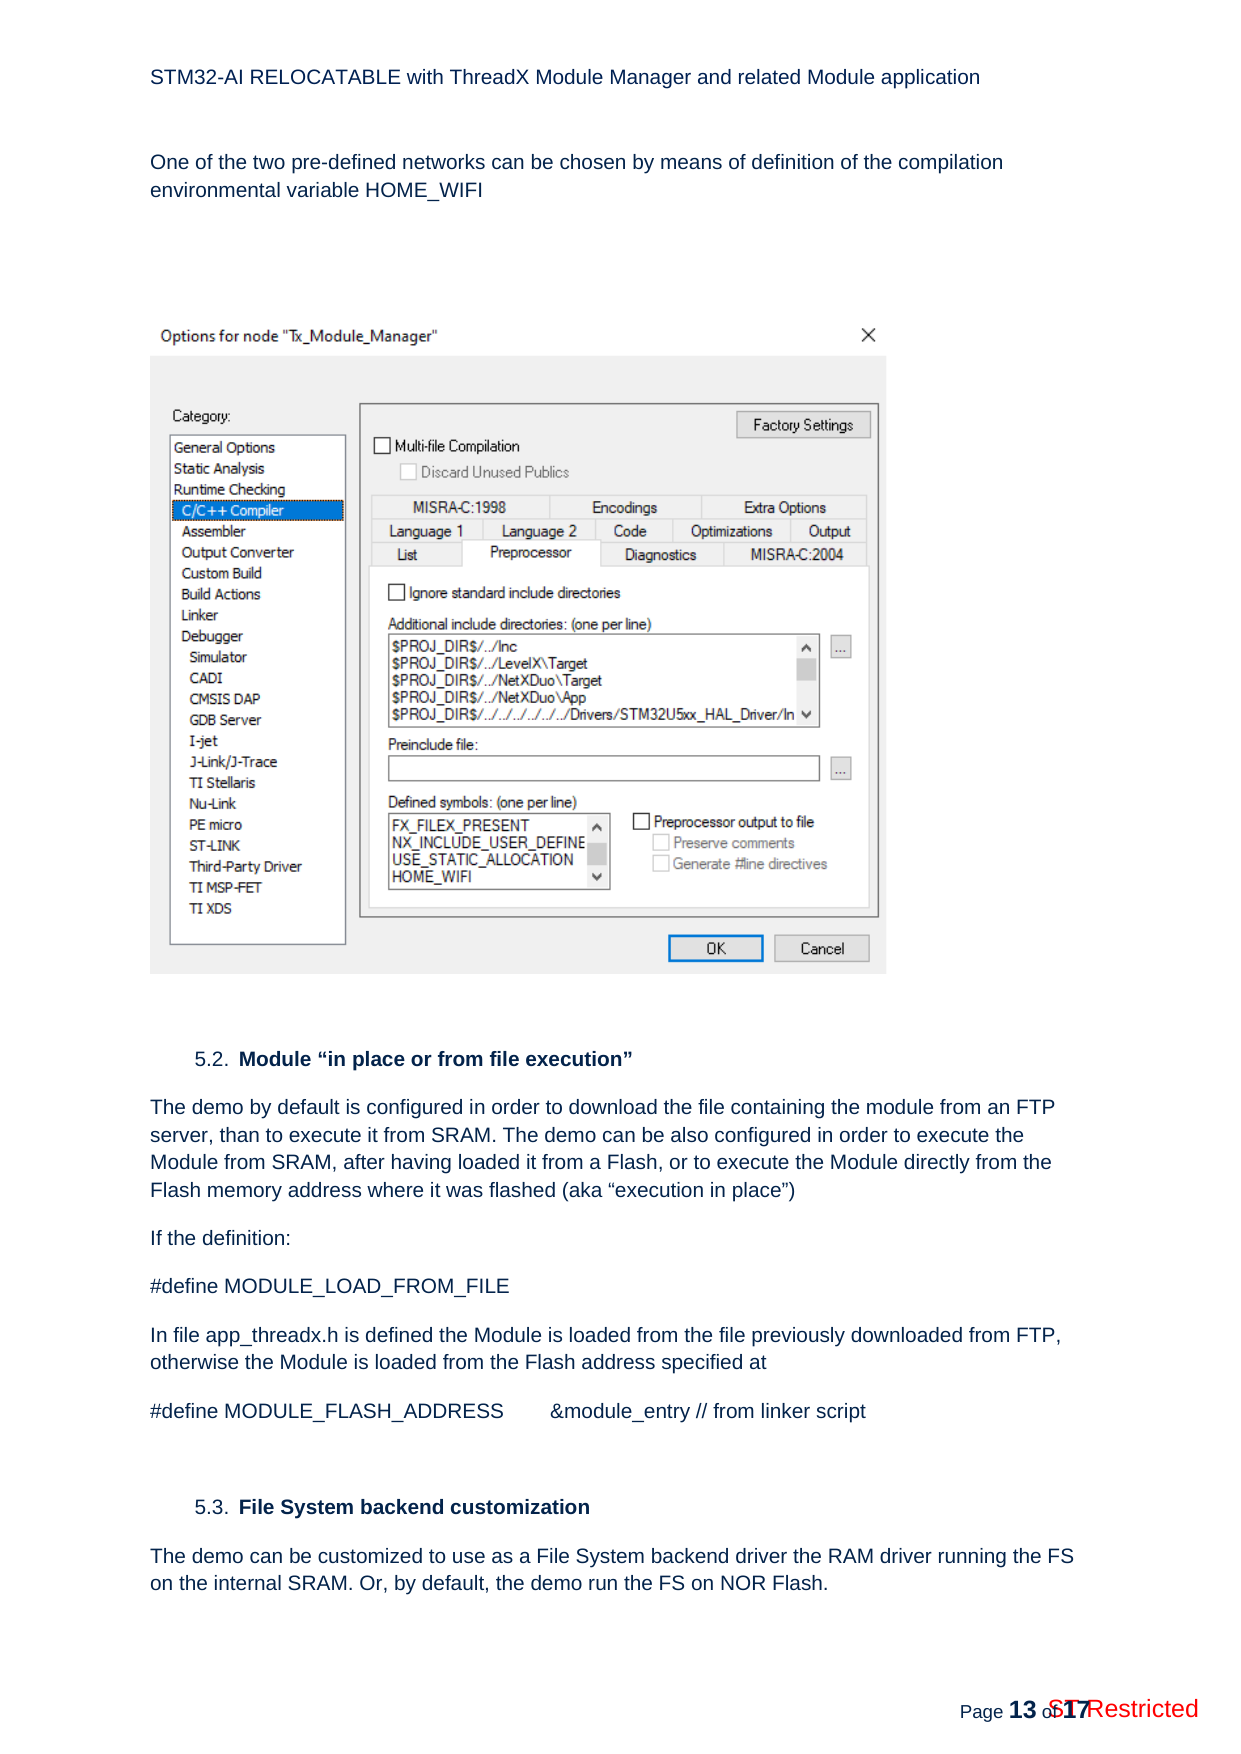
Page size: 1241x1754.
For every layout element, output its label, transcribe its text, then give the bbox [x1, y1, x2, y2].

text In file app_threadx.h is defined the Module is loaded from the file previously downloaded from FTP, otherwise the Module is loaded from the Flash address specified at [150, 1323, 1090, 1374]
text One of the two pre-defined networks can be chosen by means of definition of the compilation environmental variable HOME_WIFI [150, 150, 1090, 201]
picture [150, 322, 887, 974]
subtitle File System backend customization [194, 1495, 1090, 1519]
text The demo can be customized to use as a File System backend driver the RAM driver running the FS on the internal SRAM. Or, by default, the demo run the FS on NOR Flash. [150, 1543, 1090, 1595]
text The demo by default is configured in order to download the file containing the module from an FTP server, than to execute it from SRAM. The demo can be also configured in order to execute the Module from SRAM, after having loaded it from a Flash, or to execute the Module directly from the Flash memory address where it was flashed (aka “execution in place”) [150, 1095, 1090, 1202]
subtitle Module “in place or from file execution” [194, 1047, 1090, 1071]
text #define MODULE_LOAD_FROM_FILE [150, 1274, 1090, 1298]
text #define MODULE_FLASH_ADDRESS &module_entry // from linker script [150, 1398, 1090, 1422]
text If the definition: [150, 1226, 1090, 1250]
